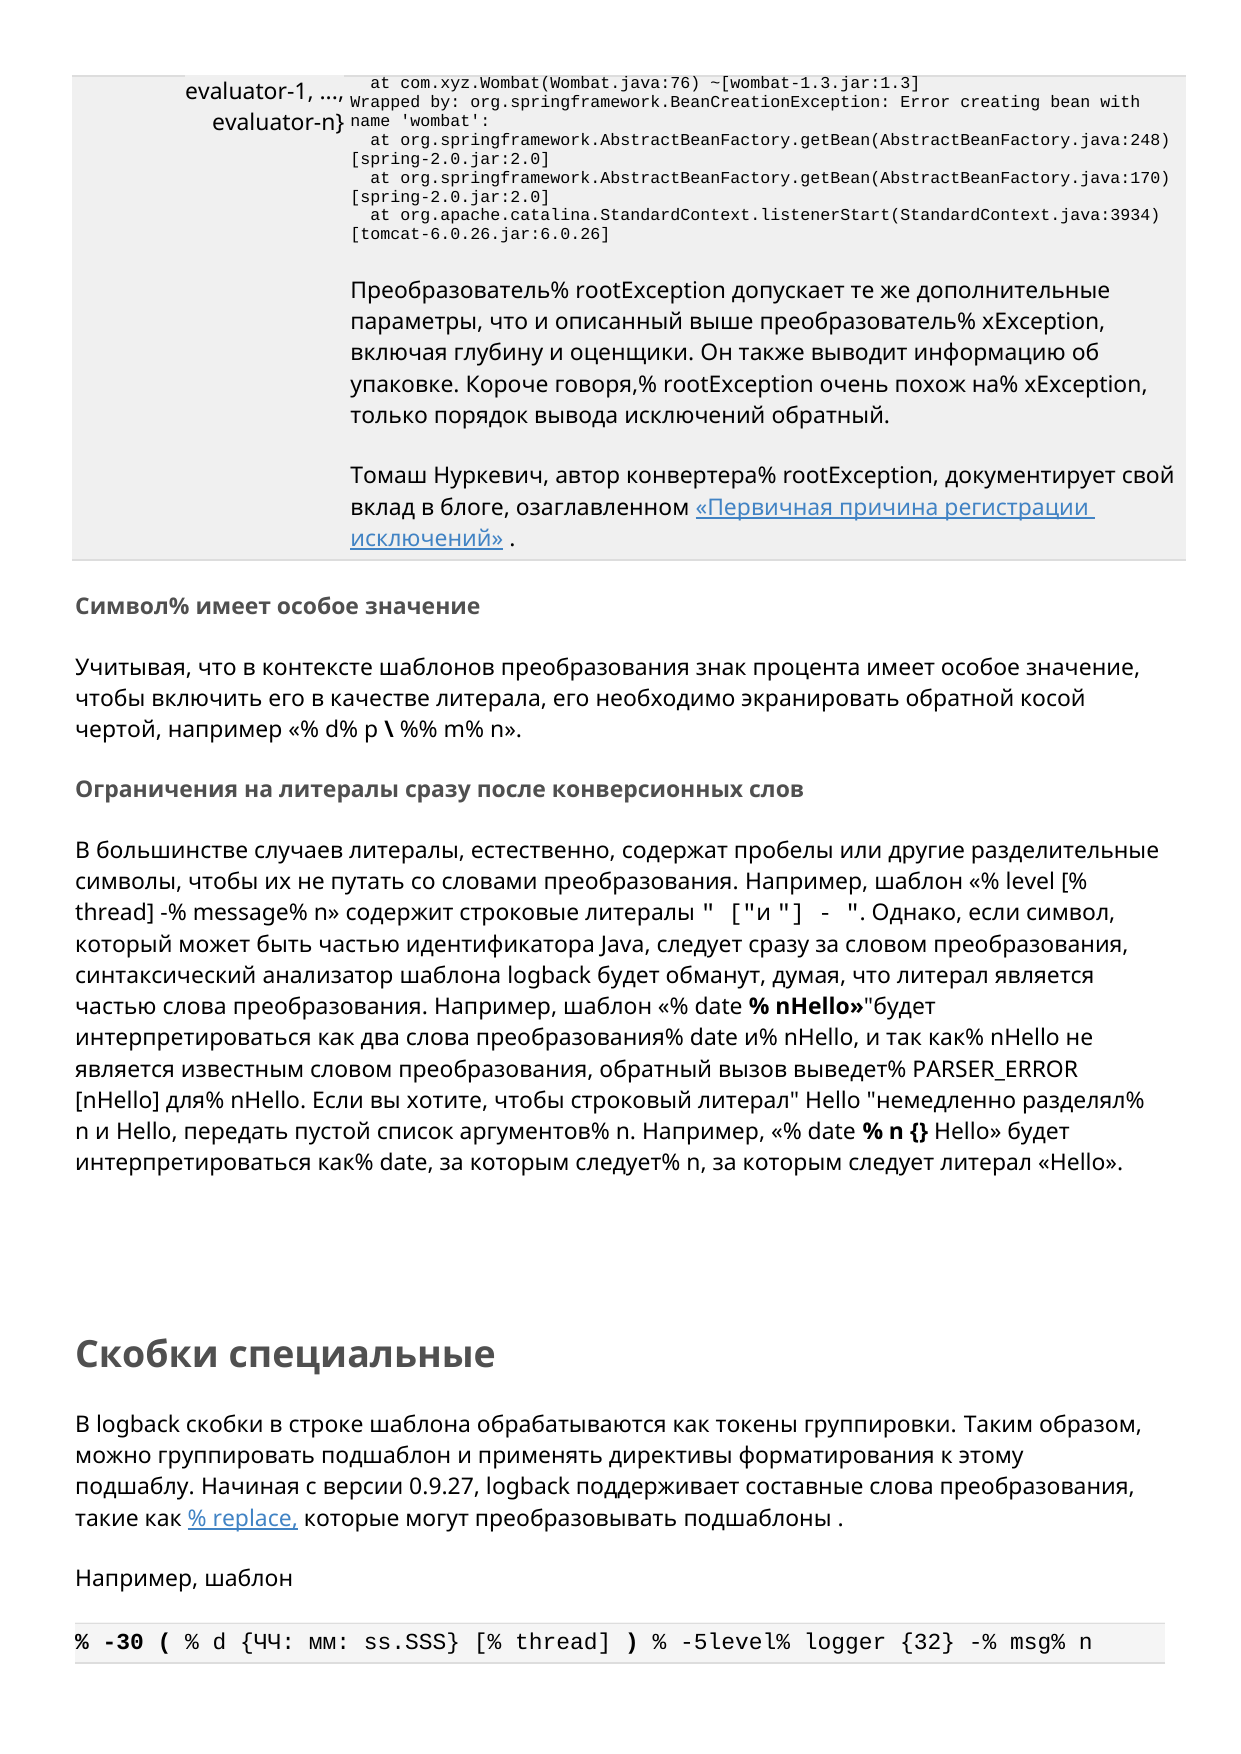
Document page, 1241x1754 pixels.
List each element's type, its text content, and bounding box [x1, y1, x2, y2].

text Учитывая, что в контексте шаблонов преобразования знак процента имеет особое значение, чтобы включить его в качестве литерала, его необходимо экранировать обратной косой чертой, например «% d% p \ %% m% n». [75, 650, 1165, 744]
text В logback скобки в строке шаблона обрабатываются как токены группировки. Таким образом, можно группировать подшаблон и применять директивы форматирования к этому подшаблу. Начиная с версии 0.9.27, logback поддерживает составные слова преобразования, такие как % replace, которые могут преобразовывать подшаблоны . [75, 1408, 1165, 1533]
text Скобки специальные [75, 1328, 1165, 1379]
text В большинстве случаев литералы, естественно, содержат пробелы или другие разделительные символы, чтобы их не путать со словами преобразования. Например, шаблон «% level [% thread] -% message% n» содержит строковые литералы " ["и "] - ". Однако, если символ, который может быть частью идентификатора Java, следует сразу за словом преобразования, синтаксический анализатор шаблона logback будет обманут, думая, что литерал является частью слова преобразования. Например, шаблон «% date % nHello»"будет интерпретироваться как два слова преобразования% date и% nHello, и так как% nHello не является известным словом преобразования, обратный вызов выведет% PARSER_ERROR [nHello] для% nHello. Если вы хотите, чтобы строковый литерал" Hello "немедленно разделял% n и Hello, передать пустой список аргументов% n. Например, «% date % n {} Hello» будет интерпретироваться как% date, за которым следует% n, за которым следует литерал «Hello». [75, 834, 1165, 1178]
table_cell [344, 77, 1186, 559]
text % -30 ( % d {ЧЧ: мм: ss.SSS} [% thread] ) % -5level% logger {32} -% msg% n [75, 1624, 1165, 1662]
text Например, шаблон [75, 1562, 1165, 1593]
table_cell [72, 77, 344, 559]
subtitle Символ% имеет особое значение [75, 590, 1165, 621]
subtitle Ограничения на литералы сразу после конверсионных слов [75, 773, 1165, 804]
